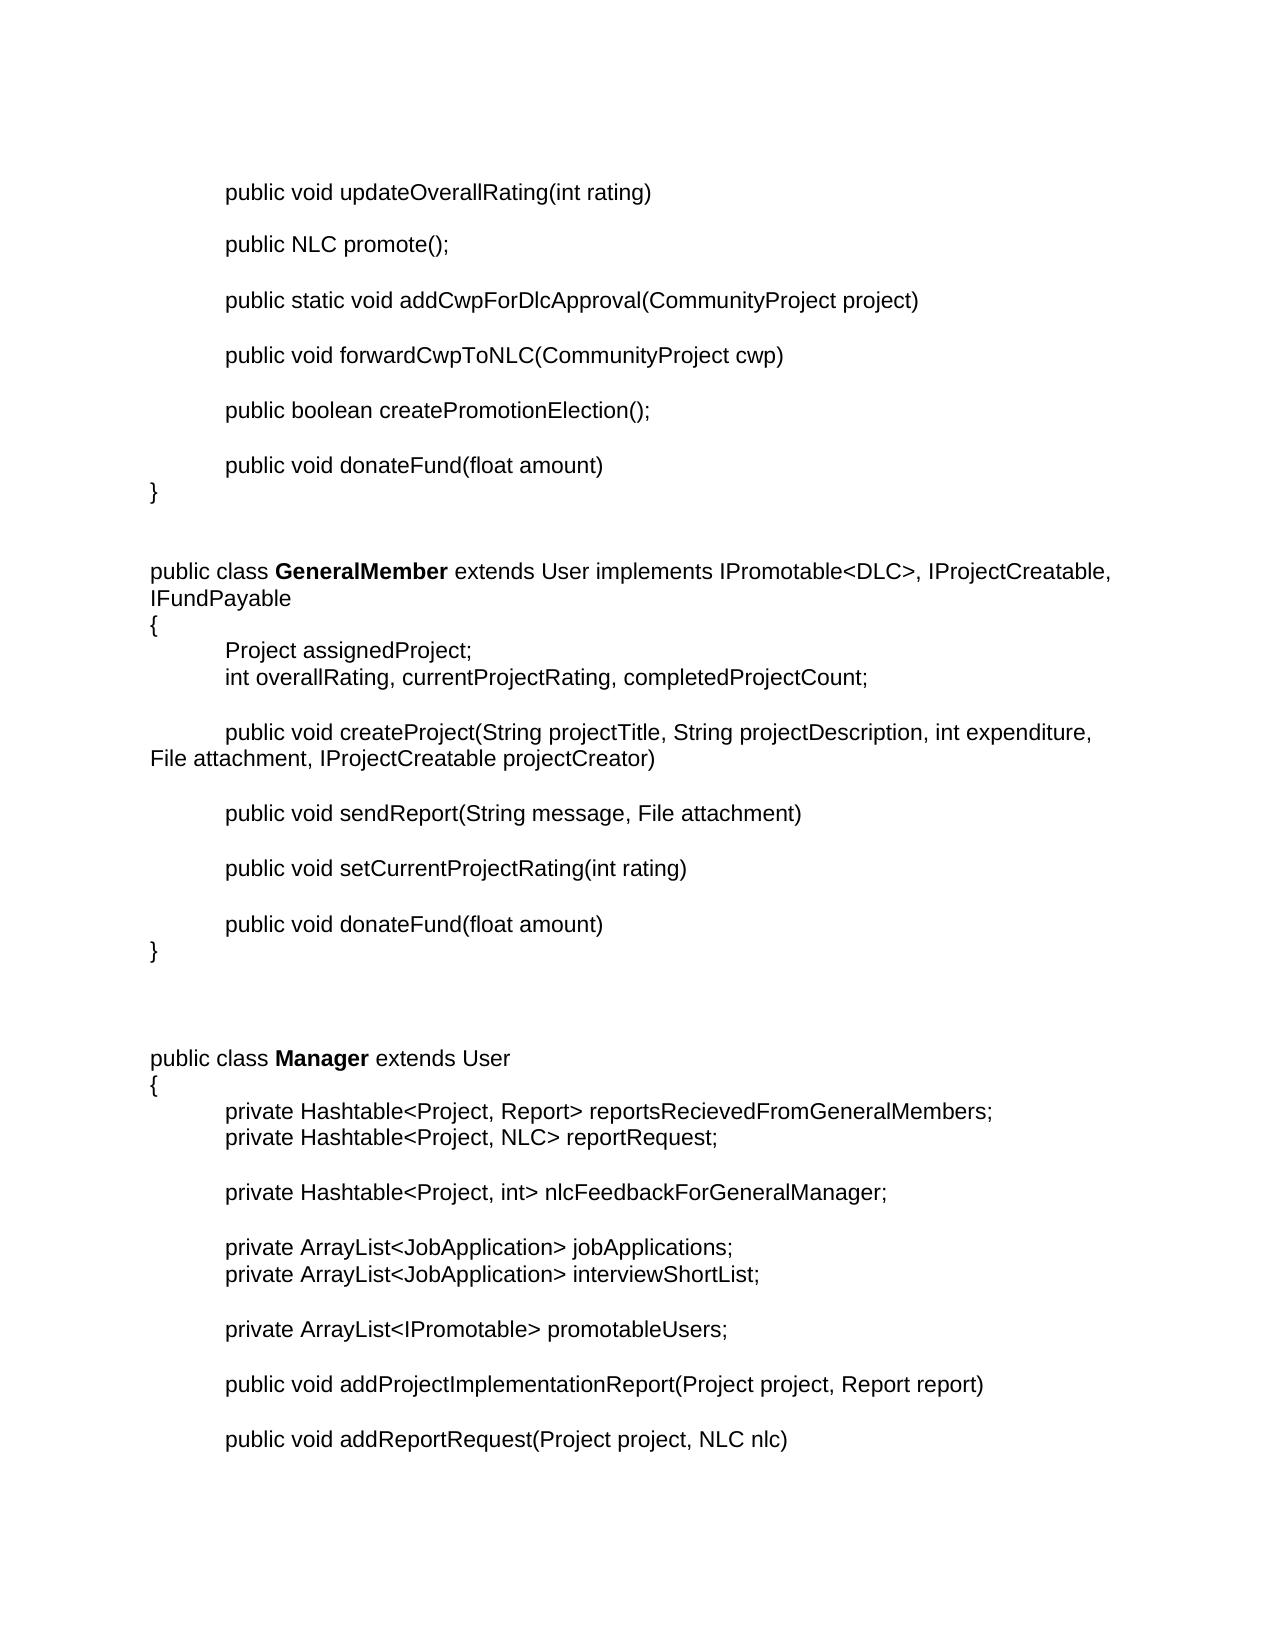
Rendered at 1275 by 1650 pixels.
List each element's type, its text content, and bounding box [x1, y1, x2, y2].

text public void addProjectImplementationReport(Project project, Report report) [150, 1371, 1125, 1397]
text private Hashtable<Project, int> nlcFeedbackForGeneralManager; [150, 1179, 1125, 1206]
text public void setCurrentProjectRating(int rating) [150, 855, 1125, 882]
text public class Manager extends User [150, 1045, 1125, 1071]
text private ArrayList<JobApplication> jobApplications; [150, 1234, 1125, 1261]
text public void donateFund(float amount) } [150, 452, 1125, 504]
text public NLC promote(); [150, 205, 1125, 258]
text private Hashtable<Project, Report> reportsRecievedFromGeneralMembers; [150, 1098, 1125, 1124]
text Project assignedProject; [150, 637, 1125, 664]
text private ArrayList<JobApplication> interviewShortList; [150, 1261, 1125, 1287]
text public class GeneralMember extends User implements IPromotable<DLC>, IProjectCreatable, IFundPayable [150, 558, 1125, 611]
text public boolean createPromotionElection(); [150, 397, 1125, 423]
text public void sendReport(String message, File attachment) [150, 800, 1125, 827]
text public void donateFund(float amount) [150, 911, 1125, 937]
text public static void addCwpForDlcApproval(CommunityProject project) [150, 287, 1125, 313]
text public void addReportRequest(Project project, NLC nlc) [150, 1426, 1125, 1452]
text private Hashtable<Project, NLC> reportRequest; [150, 1124, 1125, 1150]
text { [150, 1071, 1125, 1098]
text public void updateOverallRating(int rating) [150, 179, 1125, 205]
text private ArrayList<IPromotable> promotableUsers; [150, 1316, 1125, 1342]
text int overallRating, currentProjectRating, completedProjectCount; [150, 664, 1125, 690]
text public void forwardCwpToNLC(CommunityProject cwp) [150, 342, 1125, 368]
text public void createProject(String projectTitle, String projectDescription, int expenditure, File attachment, IProjectCreatable projectCreator) [150, 719, 1125, 772]
text { [150, 611, 1125, 637]
text } [150, 937, 1125, 963]
